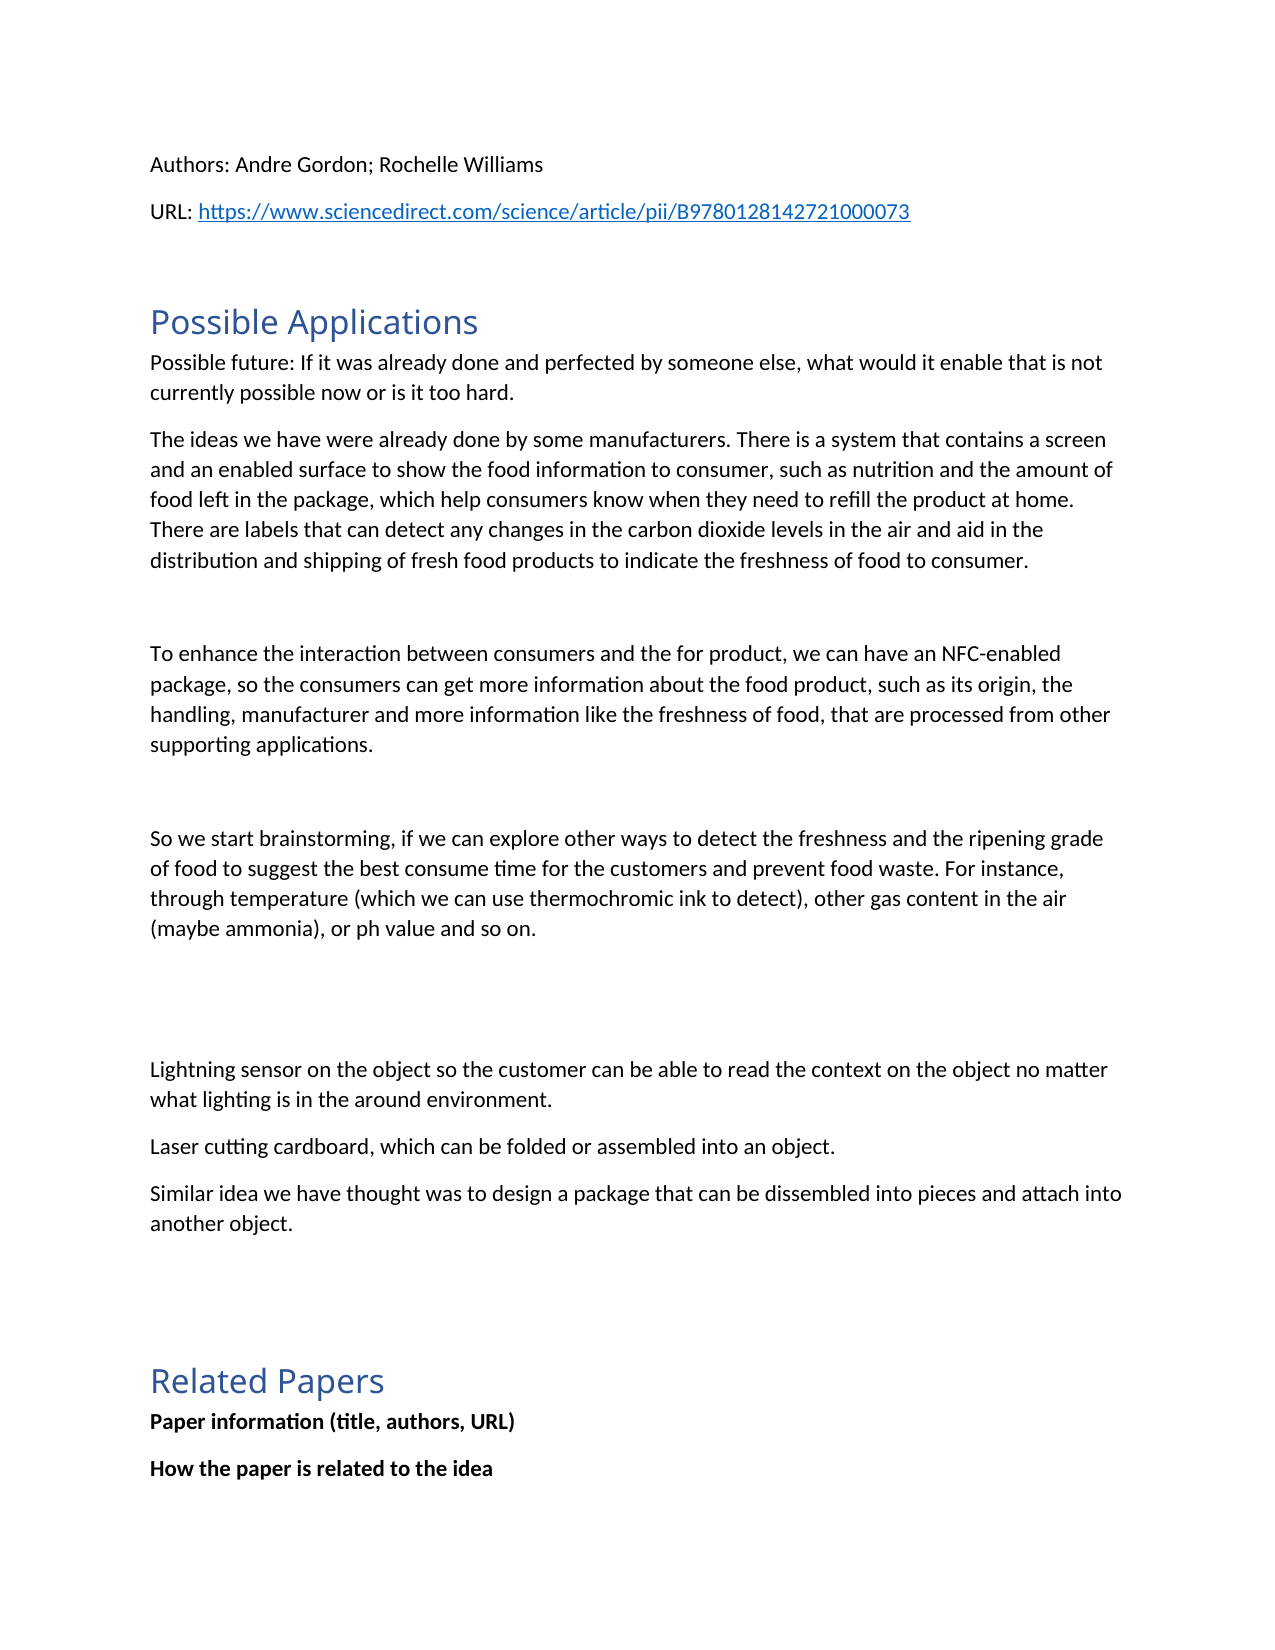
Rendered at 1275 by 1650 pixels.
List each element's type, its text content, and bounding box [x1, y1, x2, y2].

text To enhance the interaction between consumers and the for product, we can have an NFC-enabled package, so the consumers can get more information about the food product, such as its origin, the handling, manufacturer and more information like the freshness of food, that are processed from other supporting applications. [150, 639, 1125, 758]
subtitle Possible Applications [150, 299, 1125, 344]
text Authors: Andre Gordon; Rochelle Williams [150, 150, 1125, 178]
text Similar idea we have thought was to design a package that can be dissembled into pieces and attach into another object. [150, 1179, 1125, 1237]
text Laser cutting cardboard, which can be folded or assembled into an object. [150, 1132, 1125, 1160]
text Possible future: If it was already done and perfected by someone else, what would it enable that is not currently possible now or is it too hard. [150, 348, 1125, 406]
text The ideas we have were already done by some manufacturers. There is a system that contains a screen and an enabled surface to show the food information to consumer, such as nutrition and the amount of food left in the package, which help consumers know when they need to refill the product at home. There are labels that can detect any changes in the carbon dioxide levels in the air and aid in the distribution and shipping of fresh food products to indicate the freshness of food to consumer. [150, 425, 1125, 574]
text Paper information (title, authors, URL) [150, 1407, 1125, 1435]
text So we start brainstorming, if we can explore other ways to detect the freshness and the ripening grade of food to suggest the best consume time for the customers and prevent food waste. For instance, through temperature (which we can use thermochromic ink to detect), other gas content in the air (maybe ammonia), or ph value and so on. [150, 824, 1125, 943]
subtitle Related Papers [150, 1358, 1125, 1404]
text How the paper is related to the idea [150, 1454, 1125, 1482]
text URL: https://www.sciencedirect.com/science/article/pii/B9780128142721000073 [150, 197, 1125, 225]
text Lightning sensor on the object so the customer can be able to read the context on the object no matter what lighting is in the around environment. [150, 1055, 1125, 1113]
